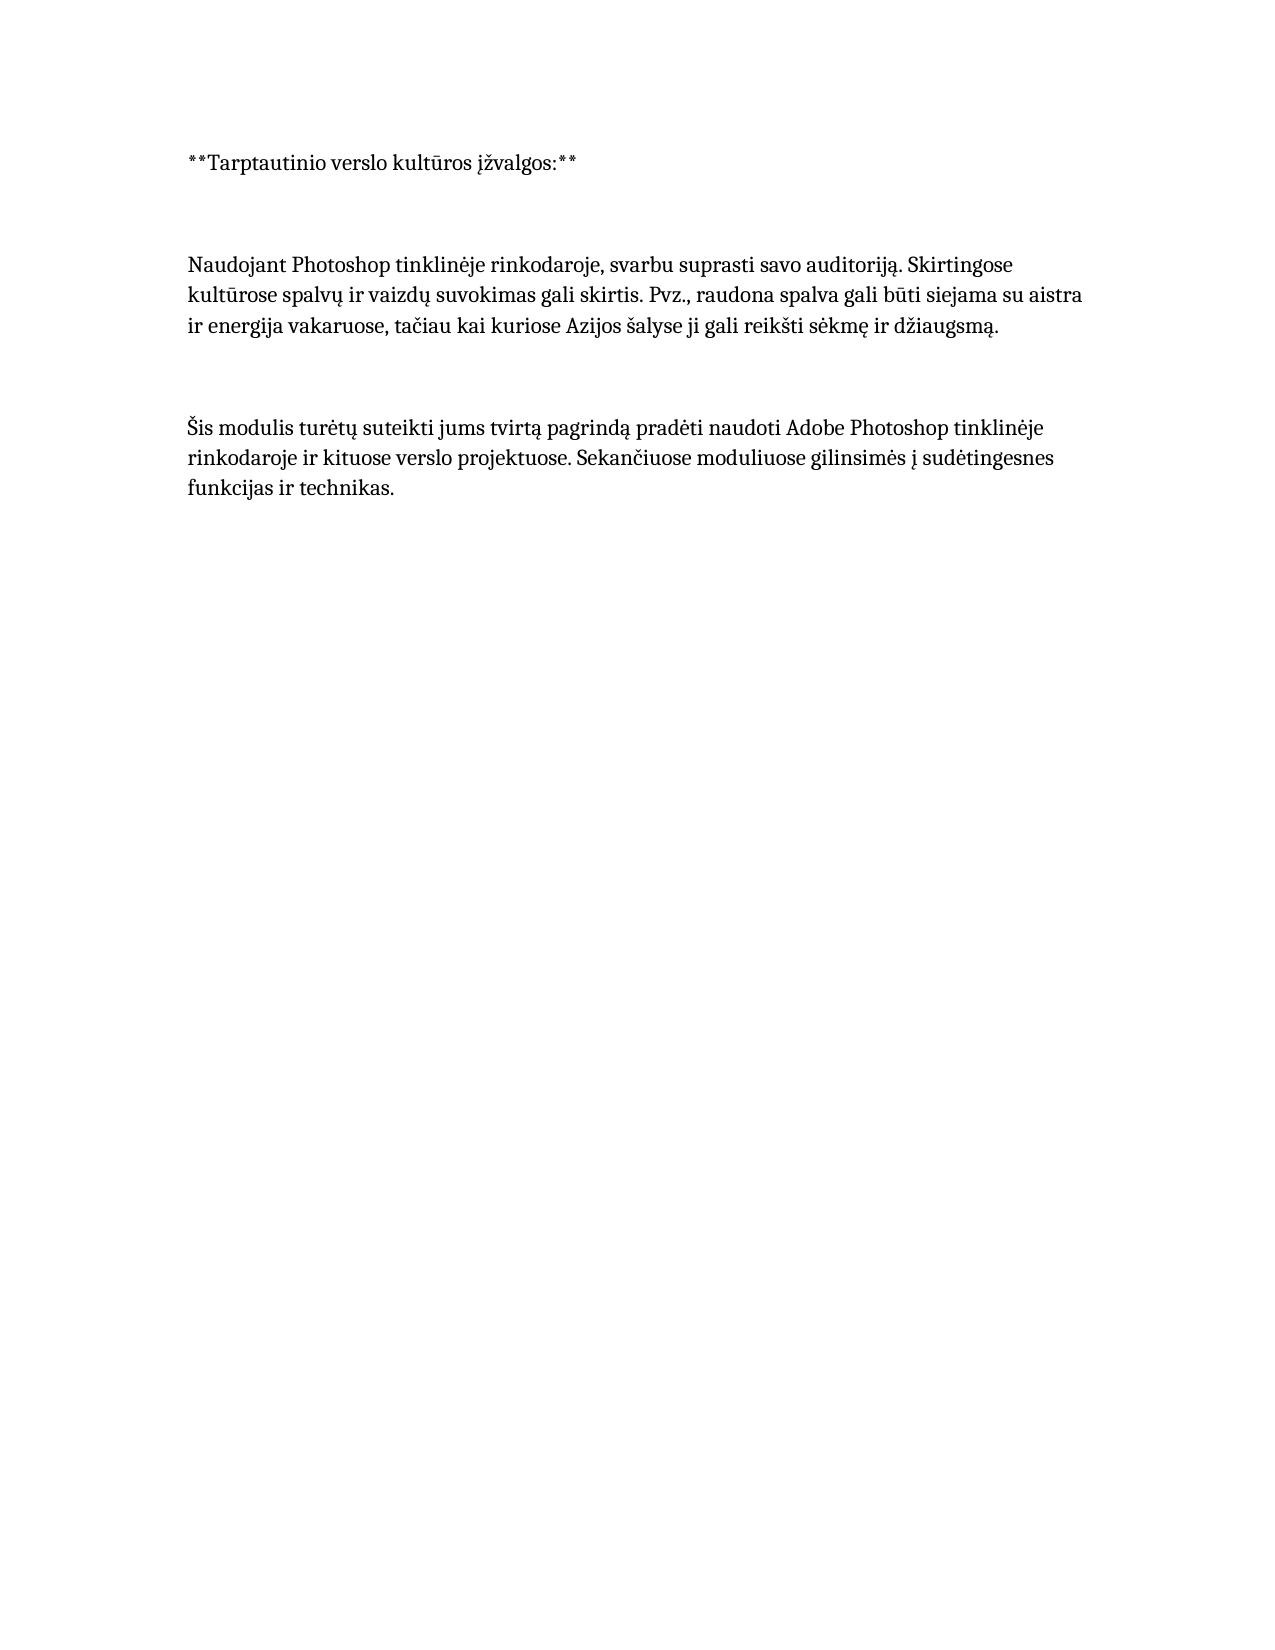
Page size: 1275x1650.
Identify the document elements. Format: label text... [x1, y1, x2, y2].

text Šis modulis turėtų suteikti jums tvirtą pagrindą pradėti naudoti Adobe Photoshop tinklinėje rinkodaroje ir kituose verslo projektuose. Sekančiuose moduliuose gilinsimės į sudėtingesnes funkcijas ir technikas. [187, 414, 1087, 501]
text **Tarptautinio verslo kultūros įžvalgos:** [187, 150, 1087, 176]
text Naudojant Photoshop tinklinėje rinkodaroje, svarbu suprasti savo auditoriją. Skirtingose kultūrose spalvų ir vaizdų suvokimas gali skirtis. Pvz., raudona spalva gali būti siejama su aistra ir energija vakaruose, tačiau kai kuriose Azijos šalyse ji gali reikšti sėkmę ir džiaugsmą. [187, 252, 1087, 339]
